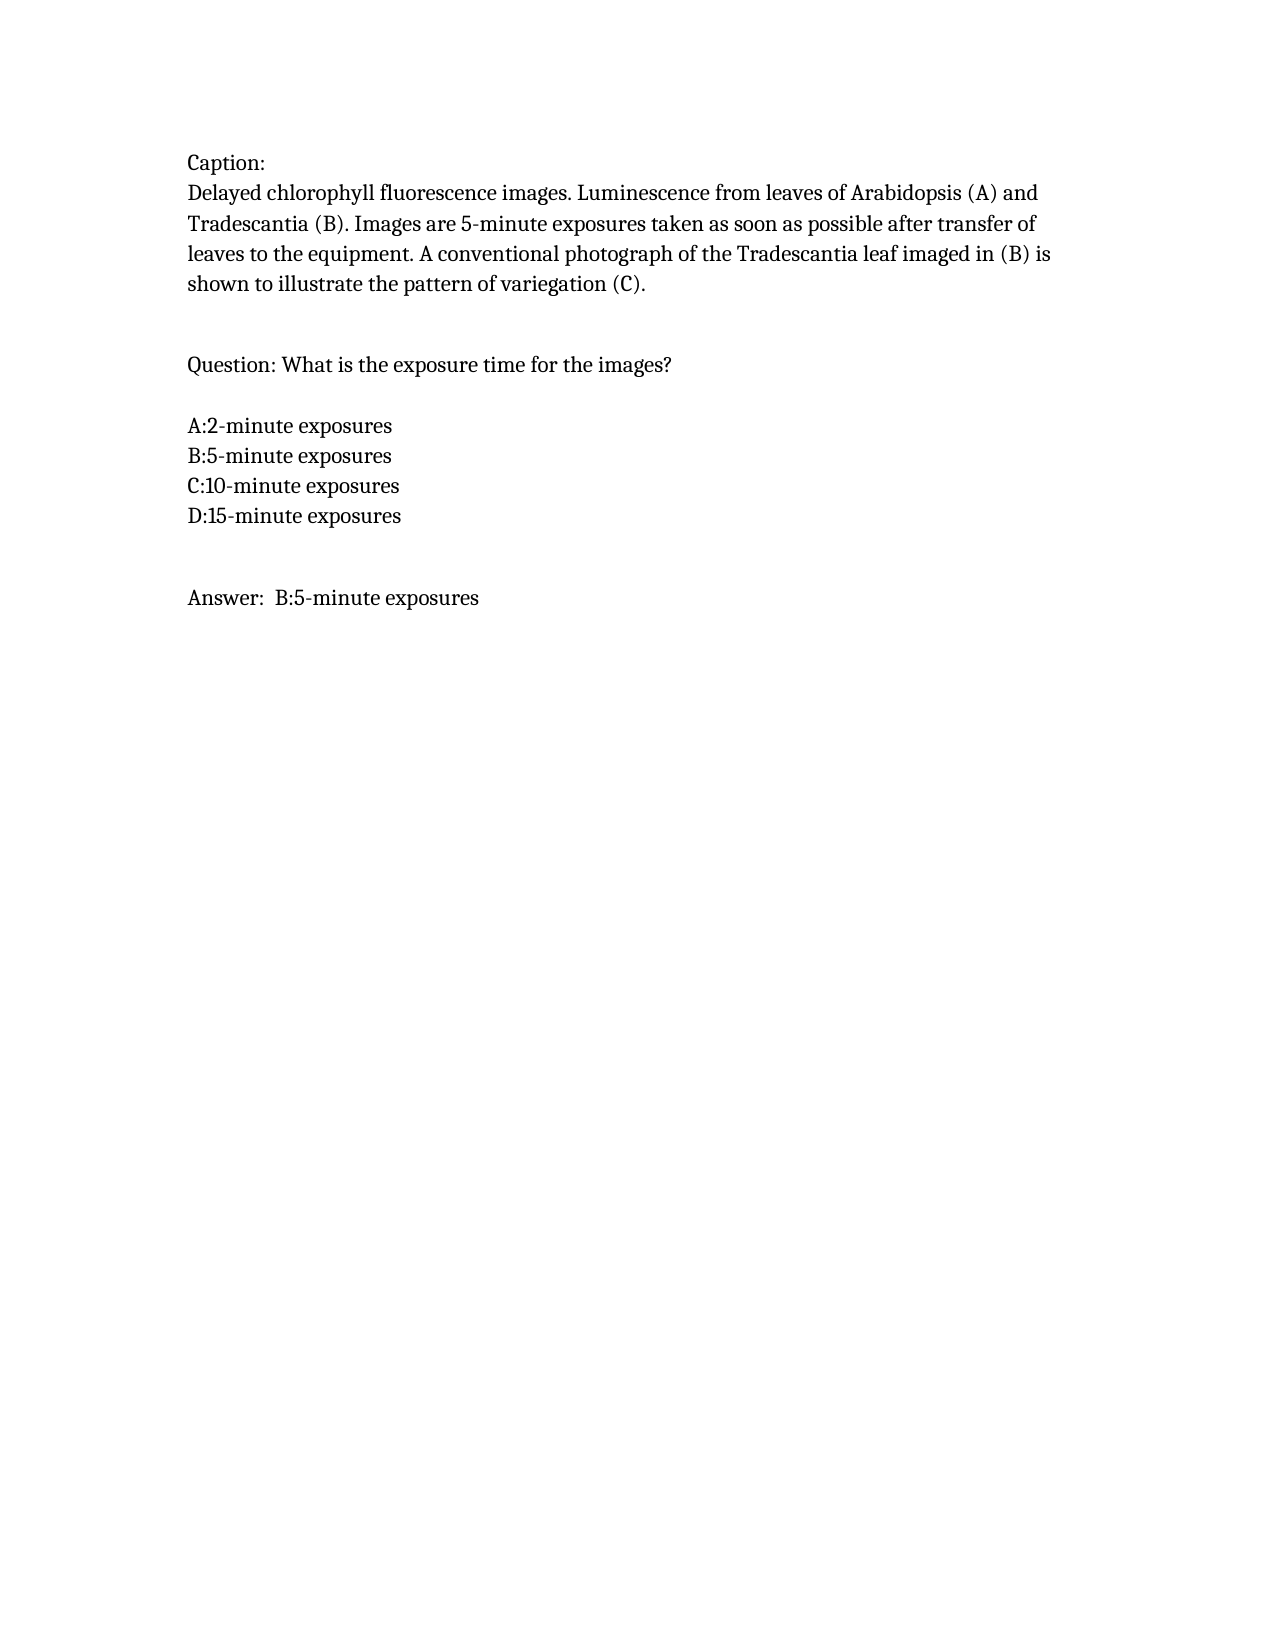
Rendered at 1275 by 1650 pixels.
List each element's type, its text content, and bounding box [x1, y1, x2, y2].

text Question: What is the exposure time for the images? A:2-minute exposures B:5-minute exposures C:10-minute exposures D:15-minute exposures [187, 352, 1087, 560]
text Caption: Delayed chlorophyll fluorescence images. Luminescence from leaves of Arabidopsis (A) and Tradescantia (B). Images are 5-minute exposures taken as soon as possible after transfer of leaves to the equipment. A conventional photograph of the Tradescantia leaf imaged in (B) is shown to illustrate the pattern of variegation (C). [187, 150, 1087, 327]
text Answer: B:5-minute exposures [187, 584, 1087, 641]
